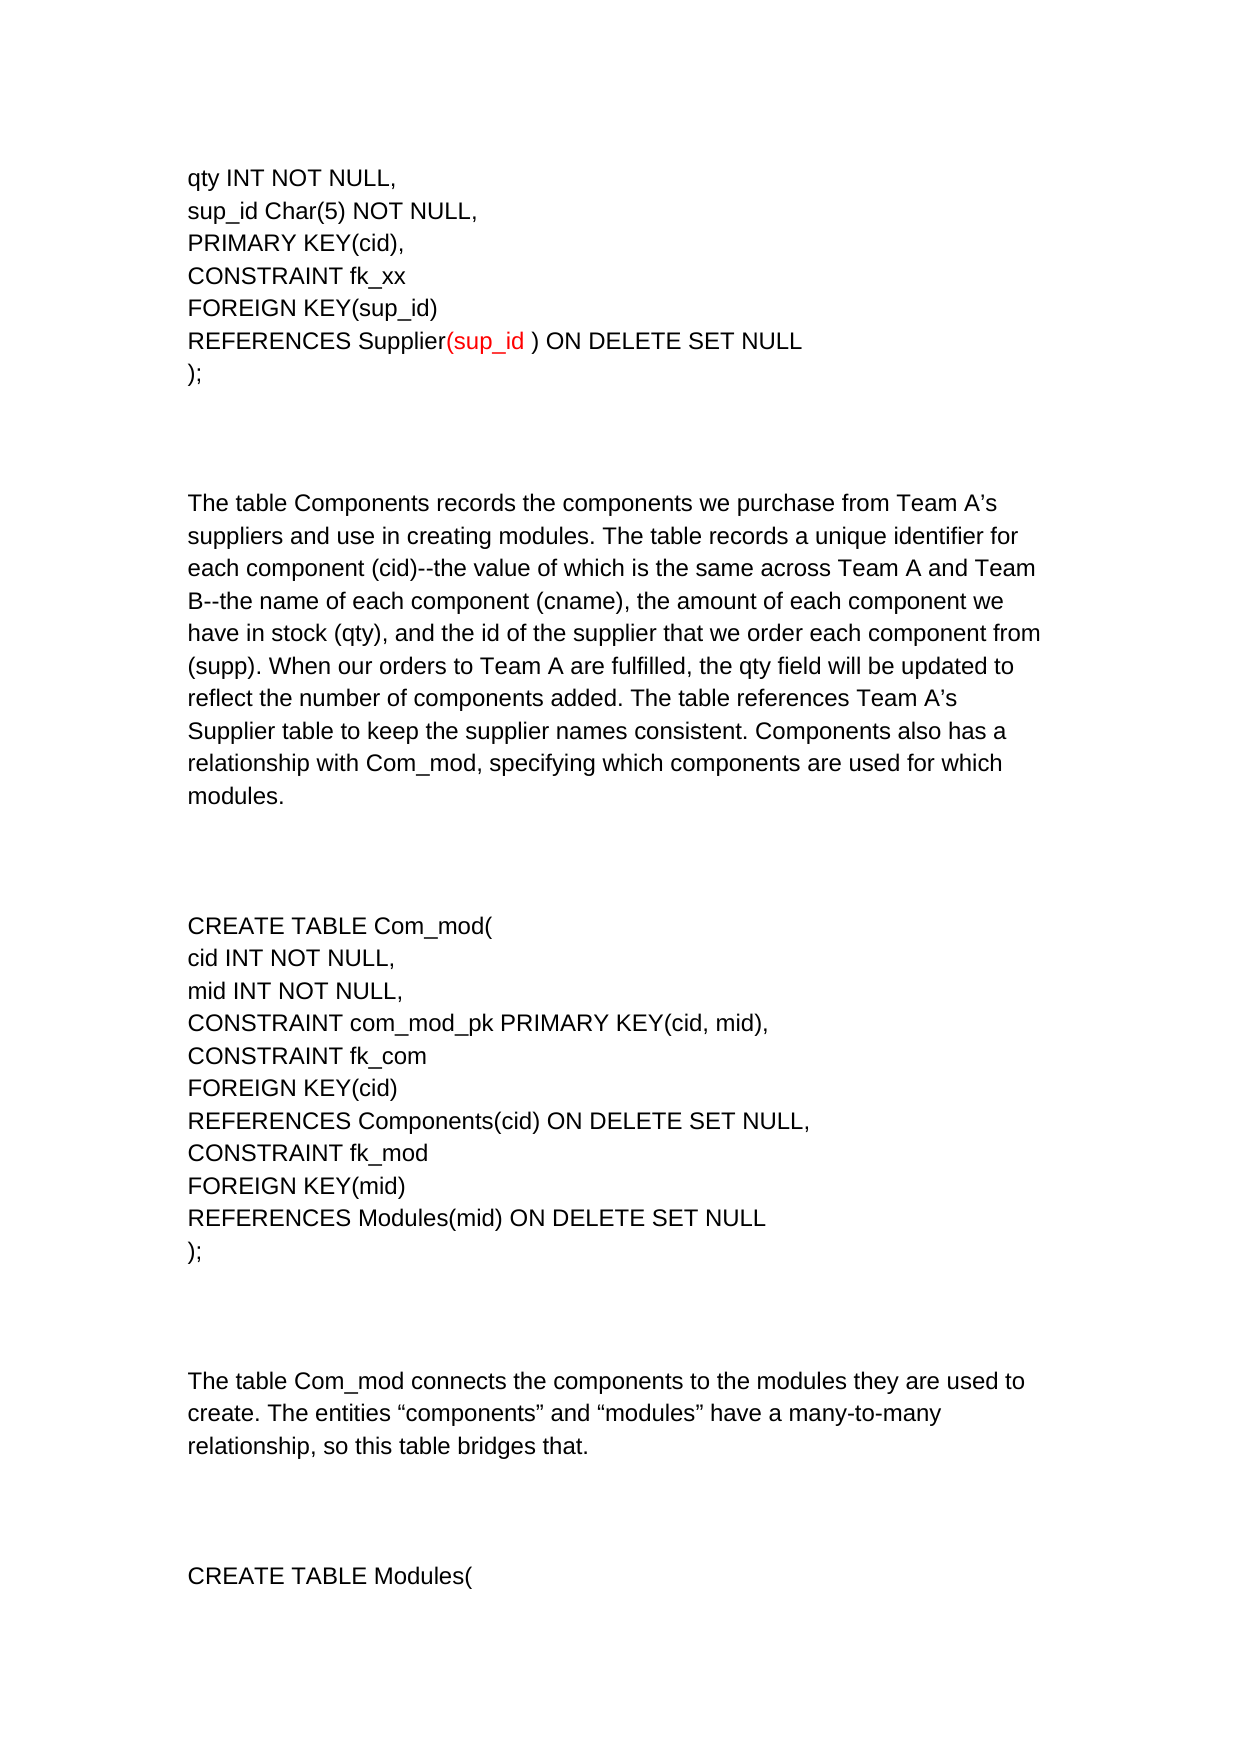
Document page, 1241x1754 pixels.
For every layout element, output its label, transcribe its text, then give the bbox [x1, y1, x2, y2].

text PRIMARY KEY(cid), [187, 227, 1053, 259]
text REFERENCES Modules(mid) ON DELETE SET NULL [187, 1202, 1053, 1234]
text CONSTRAINT com_mod_pk PRIMARY KEY(cid, mid), [187, 1007, 1053, 1039]
text CONSTRAINT fk_xx [187, 259, 1053, 292]
text cid INT NOT NULL, [187, 942, 1053, 974]
text CREATE TABLE Modules( [187, 1559, 1053, 1592]
text ); [187, 357, 1053, 389]
text CONSTRAINT fk_mod [187, 1137, 1053, 1169]
text FOREIGN KEY(cid) [187, 1072, 1053, 1104]
text The table Components records the components we purchase from Team A’s suppliers and use in creating modules. The table records a unique identifier for each component (cid)--the value of which is the same across Team A and Team B--the name of each component (cname), the amount of each component we have in stock (qty), and the id of the supplier that we order each component from (supp). When our orders to Team A are fulfilled, the qty field will be updated to reflect the number of components added. The table references Team A’s Supplier table to keep the supplier names consistent. Components also has a relationship with Com_mod, specifying which components are used for which modules. [187, 487, 1053, 812]
text REFERENCES Components(cid) ON DELETE SET NULL, [187, 1104, 1053, 1137]
text qty INT NOT NULL, [187, 162, 1053, 194]
text sup_id Char(5) NOT NULL, [187, 194, 1053, 227]
text ); [187, 1234, 1053, 1267]
text FOREIGN KEY(sup_id) [187, 292, 1053, 324]
text CREATE TABLE Com_mod( [187, 909, 1053, 942]
text REFERENCES Supplier(sup_id ) ON DELETE SET NULL [187, 324, 1053, 357]
text mid INT NOT NULL, [187, 974, 1053, 1007]
text The table Com_mod connects the components to the modules they are used to create. The entities “components” and “modules” have a many-to-many relationship, so this table bridges that. [187, 1364, 1053, 1462]
text FOREIGN KEY(mid) [187, 1169, 1053, 1202]
text CONSTRAINT fk_com [187, 1039, 1053, 1072]
